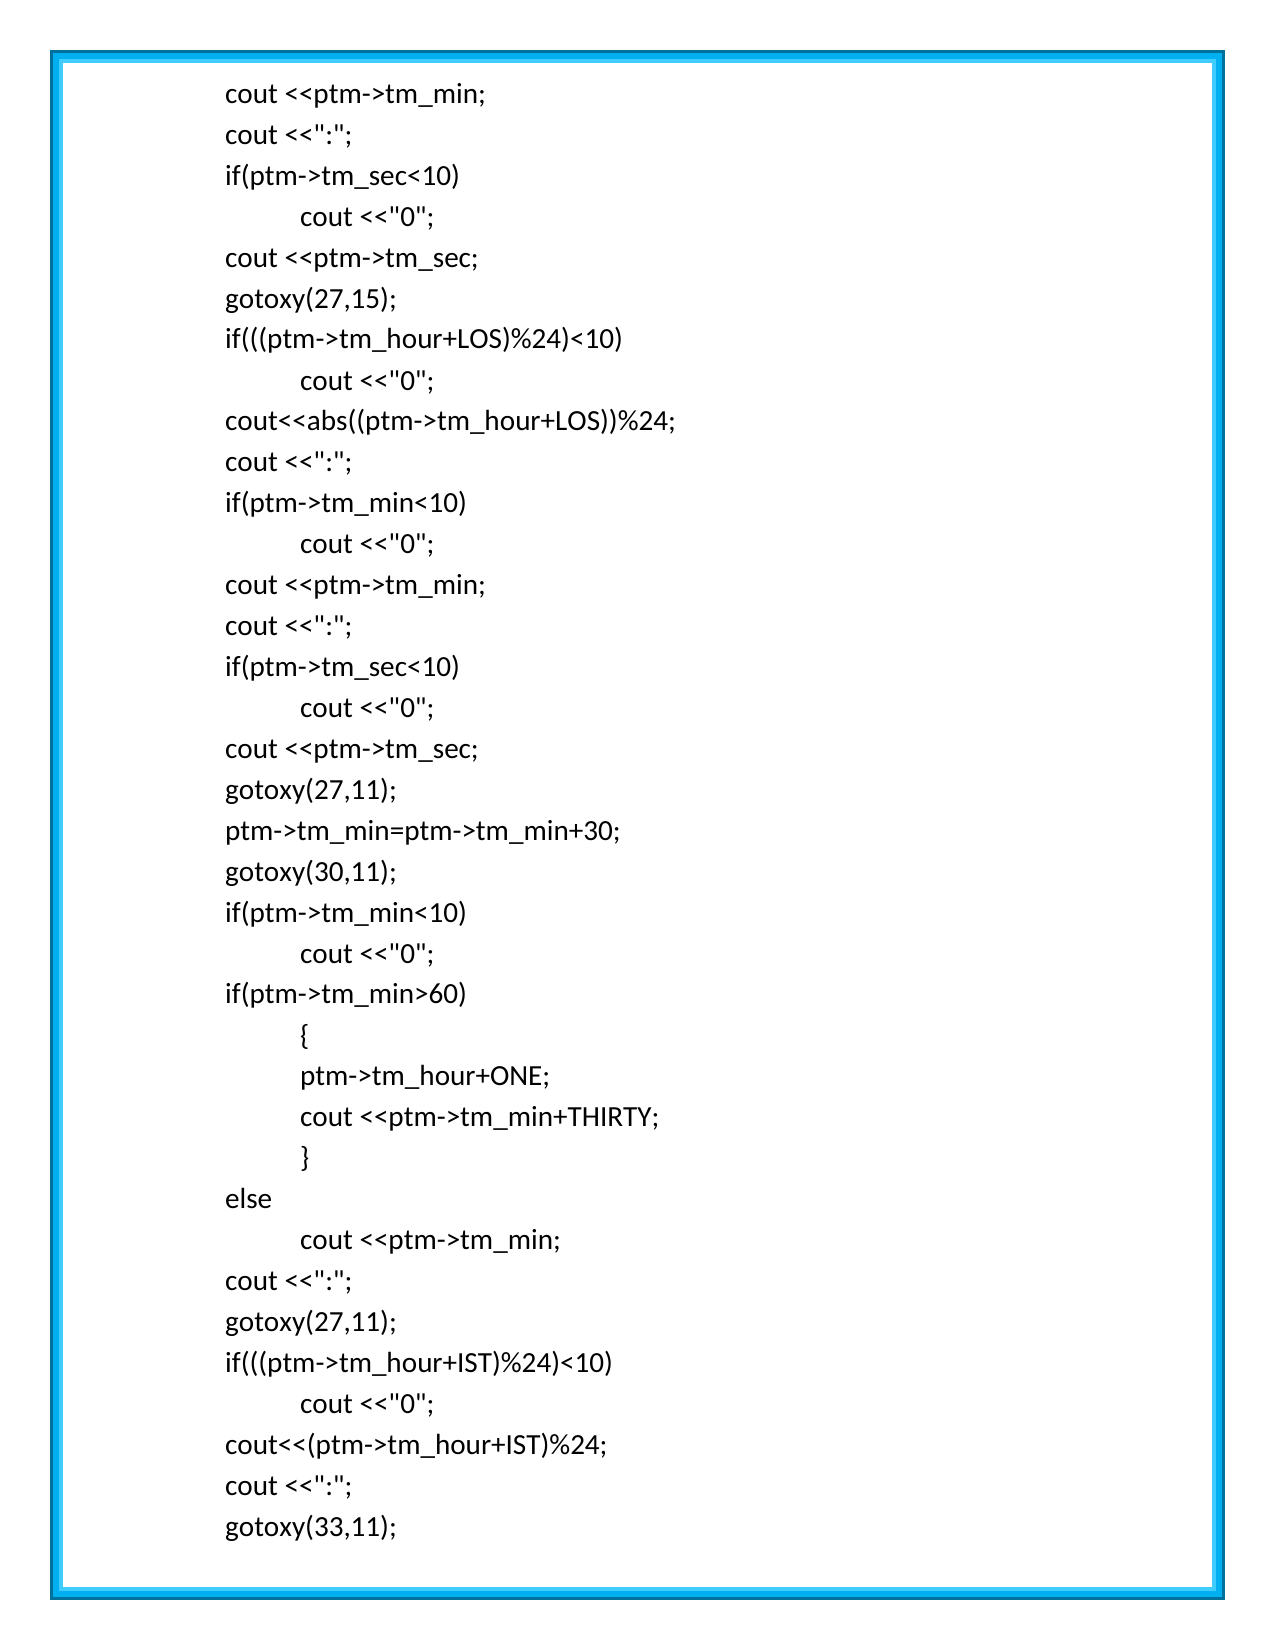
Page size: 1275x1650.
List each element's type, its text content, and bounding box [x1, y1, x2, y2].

list if(ptm->tm_sec<10) [150, 157, 1200, 192]
list ptm->tm_hour+ONE; [150, 1057, 1200, 1093]
list if(ptm->tm_min>60) [150, 976, 1200, 1011]
list cout <<ptm->tm_min; [150, 75, 1200, 111]
list else [150, 1180, 1200, 1216]
list cout <<":"; [150, 607, 1200, 643]
list cout <<":"; [150, 1262, 1200, 1298]
list cout <<"0"; [150, 525, 1200, 561]
list cout <<ptm->tm_min; [150, 1221, 1200, 1257]
list cout <<ptm->tm_sec; [150, 730, 1200, 766]
list gotoxy(27,11); [150, 1303, 1200, 1339]
list if(ptm->tm_min<10) [150, 484, 1200, 520]
list cout <<"0"; [150, 1385, 1200, 1421]
list if(((ptm->tm_hour+IST)%24)<10) [150, 1344, 1200, 1380]
list cout <<"0"; [150, 689, 1200, 725]
list if(ptm->tm_min<10) [150, 894, 1200, 929]
list cout <<"0"; [150, 362, 1200, 397]
list if(((ptm->tm_hour+LOS)%24)<10) [150, 321, 1200, 356]
list cout <<":"; [150, 116, 1200, 152]
list gotoxy(33,11); [150, 1508, 1200, 1543]
list gotoxy(30,11); [150, 853, 1200, 888]
list gotoxy(27,15); [150, 280, 1200, 315]
list cout <<ptm->tm_min+THIRTY; [150, 1098, 1200, 1134]
list cout<<(ptm->tm_hour+IST)%24; [150, 1426, 1200, 1462]
list gotoxy(27,11); [150, 771, 1200, 807]
list { [150, 1017, 1200, 1052]
list cout <<"0"; [150, 935, 1200, 970]
list ptm->tm_min=ptm->tm_min+30; [150, 812, 1200, 847]
list cout<<abs((ptm->tm_hour+LOS))%24; [150, 402, 1200, 438]
list cout <<":"; [150, 443, 1200, 479]
list cout <<ptm->tm_min; [150, 566, 1200, 602]
list if(ptm->tm_sec<10) [150, 648, 1200, 684]
list cout <<":"; [150, 1467, 1200, 1502]
list cout <<ptm->tm_sec; [150, 239, 1200, 274]
list cout <<"0"; [150, 198, 1200, 233]
list } [150, 1139, 1200, 1175]
